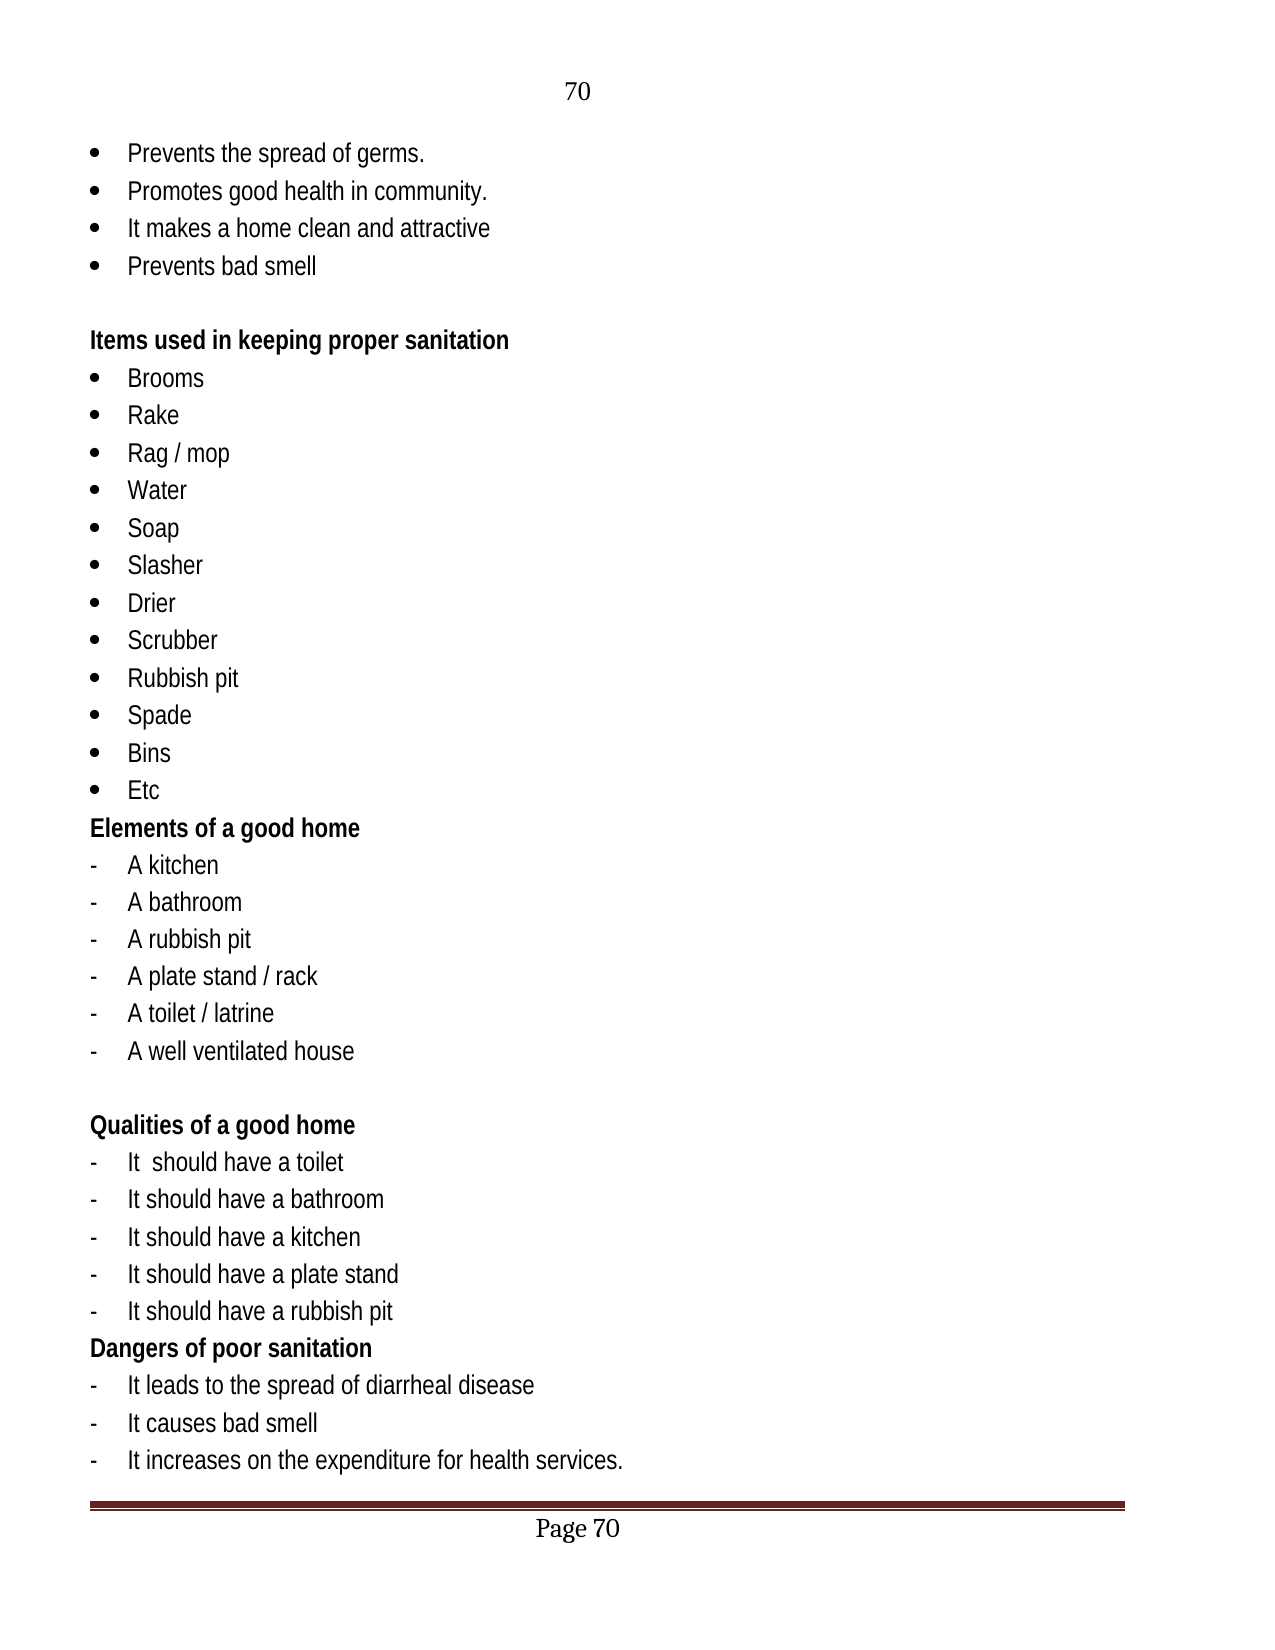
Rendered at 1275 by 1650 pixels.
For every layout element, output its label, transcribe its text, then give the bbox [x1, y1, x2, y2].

list Promotes good health in community. [90, 175, 1125, 206]
text Qualities of a good home [90, 1109, 1125, 1140]
list It leads to the spread of diarrheal disease [90, 1369, 1125, 1401]
list A toilet / latrine [90, 998, 1125, 1029]
list Bins [90, 737, 1125, 768]
list It should have a bathroom [90, 1183, 1125, 1214]
list A kitchen [90, 849, 1125, 880]
text Elements of a good home [90, 812, 1125, 843]
list It makes a home clean and attractive [90, 212, 1125, 243]
list A rubbish pit [90, 923, 1125, 954]
list It causes bad smell [90, 1407, 1125, 1438]
list Rake [90, 399, 1125, 430]
list Slasher [90, 549, 1125, 580]
list Scrubber [90, 624, 1125, 655]
list A plate stand / rack [90, 960, 1125, 991]
list It should have a kitchen [90, 1221, 1125, 1252]
list Spade [90, 699, 1125, 730]
list A well ventilated house [90, 1035, 1125, 1066]
list It increases on the expenditure for health services. [90, 1444, 1125, 1475]
list Soap [90, 512, 1125, 543]
list Rag / mop [90, 437, 1125, 468]
list Prevents the spread of germs. [90, 137, 1125, 168]
list Prevents bad smell [90, 250, 1125, 281]
list It should have a plate stand [90, 1258, 1125, 1289]
list Drier [90, 587, 1125, 618]
text Dangers of poor sanitation [90, 1332, 1125, 1363]
list Water [90, 474, 1125, 505]
text Items used in keeping proper sanitation [90, 324, 1125, 356]
list Brooms [90, 362, 1125, 393]
list It should have a rubbish pit [90, 1295, 1125, 1326]
list Etc [90, 774, 1125, 805]
list It should have a toilet [90, 1146, 1125, 1177]
list A bathroom [90, 886, 1125, 917]
list Rubbish pit [90, 662, 1125, 693]
